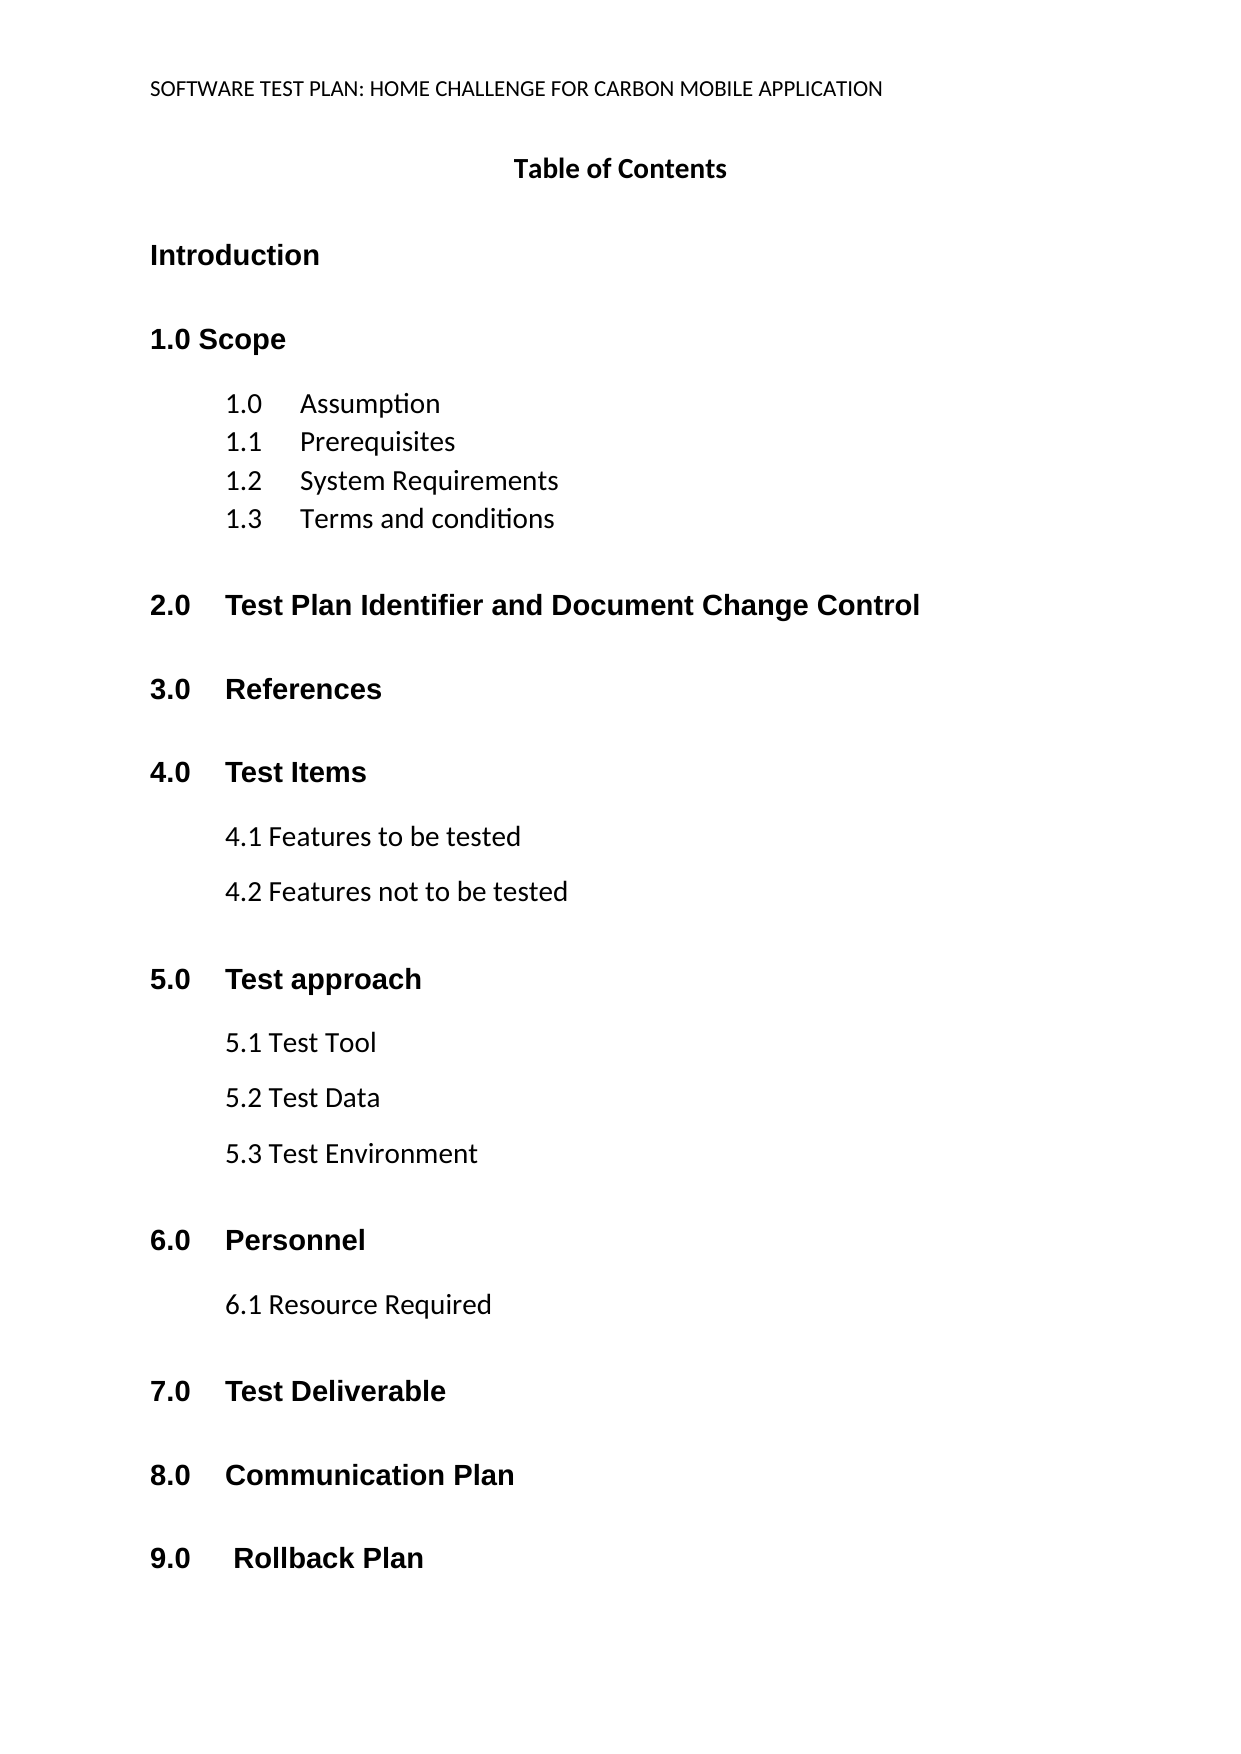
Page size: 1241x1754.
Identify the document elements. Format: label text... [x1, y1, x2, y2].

text 4.2 Features not to be tested [150, 873, 1090, 909]
subtitle Test Plan Identifier and Document Change Control [150, 588, 1090, 622]
subtitle Test Items [150, 756, 1090, 789]
list System Requirements [225, 462, 1090, 497]
list Prerequisites [225, 423, 1090, 459]
text 6.1 Resource Required [150, 1286, 1090, 1321]
list Assumption [225, 385, 1090, 420]
subtitle References [150, 672, 1090, 706]
subtitle Rollback Plan [150, 1541, 1090, 1575]
text Table of Contents [150, 150, 1090, 186]
subtitle Communication Plan [150, 1458, 1090, 1491]
subtitle 1.0 Scope [150, 322, 1090, 356]
subtitle Test approach [150, 962, 1090, 995]
subtitle Personnel [150, 1223, 1090, 1257]
text 4.1 Features to be tested [150, 818, 1090, 854]
subtitle Test Deliverable [150, 1374, 1090, 1408]
text 5.3 Test Environment [150, 1135, 1090, 1170]
text 5.2 Test Data [150, 1079, 1090, 1115]
subtitle Introduction [150, 238, 1090, 272]
text 5.1 Test Tool [150, 1024, 1090, 1060]
list Terms and conditions [225, 500, 1090, 536]
